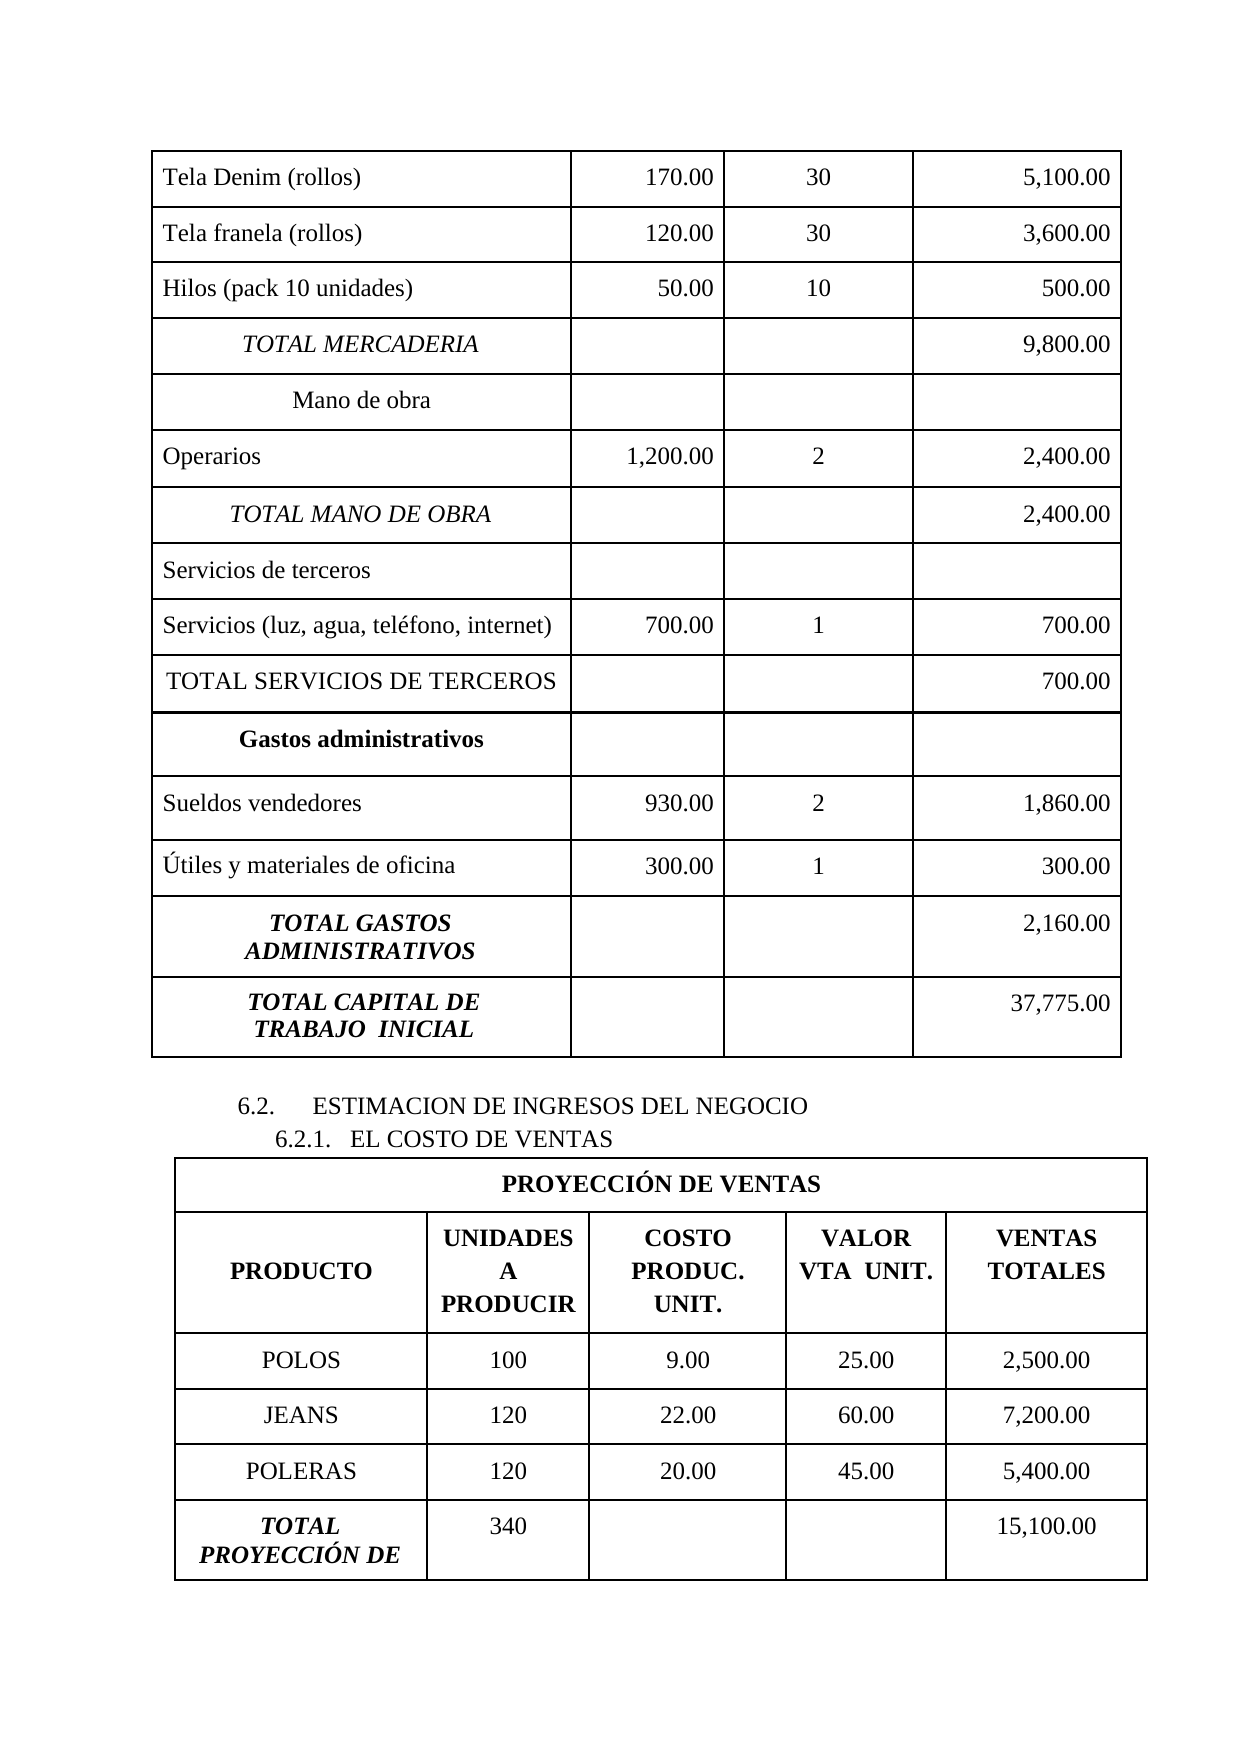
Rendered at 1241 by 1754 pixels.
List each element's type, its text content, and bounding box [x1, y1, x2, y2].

table_cell 700.00 [572, 600, 723, 654]
table_cell 1,200.00 [572, 431, 723, 486]
table_cell Hilos (pack 10 unidades) [153, 263, 570, 317]
table_cell [725, 714, 912, 775]
table_cell 15,100.00 [947, 1501, 1146, 1579]
table_cell 50.00 [572, 263, 723, 317]
table_cell [914, 375, 1120, 428]
table_cell [725, 656, 912, 711]
table_cell Sueldos vendedores [153, 777, 570, 839]
table_cell [725, 488, 912, 542]
table_cell PRODUCTO [176, 1213, 426, 1332]
table_cell 2 [725, 777, 912, 839]
table_cell [572, 319, 723, 372]
table_cell 930.00 [572, 777, 723, 839]
table_cell [572, 488, 723, 542]
table_cell [572, 375, 723, 428]
table_cell Servicios (luz, agua, teléfono, internet) [153, 600, 570, 654]
table_cell 2,400.00 [914, 431, 1120, 486]
table_header PROYECCIÓN DE VENTAS [176, 1159, 1146, 1211]
table_cell [572, 544, 723, 598]
table_cell [787, 1501, 945, 1579]
text ESTIMACION DE INGRESOS DEL NEGOCIO [237, 1091, 1090, 1120]
table_cell TOTAL CAPITAL DE TRABAJO INICIAL [153, 978, 570, 1056]
table_cell 700.00 [914, 656, 1120, 711]
table_cell 7,200.00 [947, 1390, 1146, 1443]
table_cell 120 [428, 1445, 588, 1499]
table_cell 9,800.00 [914, 319, 1120, 372]
table_cell TOTAL MERCADERIA [153, 319, 570, 372]
table_cell 340 [428, 1501, 588, 1579]
table_cell Operarios [153, 431, 570, 486]
table_cell 45.00 [787, 1445, 945, 1499]
table_cell 22.00 [590, 1390, 785, 1443]
table_cell VENTAS TOTALES [947, 1213, 1146, 1332]
table_cell 300.00 [914, 841, 1120, 895]
table_cell 1,860.00 [914, 777, 1120, 839]
table_cell TOTAL MANO DE OBRA [153, 488, 570, 542]
table_cell POLOS [176, 1334, 426, 1388]
table_cell [572, 978, 723, 1056]
table_cell 500.00 [914, 263, 1120, 317]
table_cell 700.00 [914, 600, 1120, 654]
table_cell 1 [725, 600, 912, 654]
table_cell [914, 714, 1120, 775]
table_cell COSTO PRODUC. UNIT. [590, 1213, 785, 1332]
table_cell 60.00 [787, 1390, 945, 1443]
table_cell TOTAL SERVICIOS DE TERCEROS [153, 656, 570, 711]
table_cell POLERAS [176, 1445, 426, 1499]
table_cell [725, 319, 912, 372]
table_cell [572, 714, 723, 775]
table_cell [725, 897, 912, 976]
table_cell Tela Denim (rollos) [153, 152, 570, 206]
table_cell 2 [725, 431, 912, 486]
table_cell [572, 897, 723, 976]
table_cell 37,775.00 [914, 978, 1120, 1056]
table_cell 5,400.00 [947, 1445, 1146, 1499]
table_cell 10 [725, 263, 912, 317]
table_cell 20.00 [590, 1445, 785, 1499]
table_cell TOTAL GASTOS ADMINISTRATIVOS [153, 897, 570, 976]
table_cell Servicios de terceros [153, 544, 570, 598]
table_cell 100 [428, 1334, 588, 1388]
table_cell 120 [428, 1390, 588, 1443]
table_cell 30 [725, 208, 912, 261]
table_cell VALOR VTA UNIT. [787, 1213, 945, 1332]
table_cell Mano de obra [153, 375, 570, 428]
table_cell [914, 544, 1120, 598]
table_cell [176, 1501, 426, 1579]
table_cell [725, 544, 912, 598]
table_cell [725, 375, 912, 428]
table_cell Útiles y materiales de oficina [153, 841, 570, 895]
table_cell UNIDADES A PRODUCIR [428, 1213, 588, 1332]
table_cell 300.00 [572, 841, 723, 895]
table_cell 2,400.00 [914, 488, 1120, 542]
table_cell 9.00 [590, 1334, 785, 1388]
table_cell 3,600.00 [914, 208, 1120, 261]
table_cell JEANS [176, 1390, 426, 1443]
table_cell [590, 1501, 785, 1579]
table_cell [572, 656, 723, 711]
table_cell Tela franela (rollos) [153, 208, 570, 261]
table_cell 1 [725, 841, 912, 895]
table_cell 2,160.00 [914, 897, 1120, 976]
table_cell [725, 978, 912, 1056]
table_cell 5,100.00 [914, 152, 1120, 206]
table_cell 30 [725, 152, 912, 206]
table_cell 2,500.00 [947, 1334, 1146, 1388]
table_cell 170.00 [572, 152, 723, 206]
table_cell 25.00 [787, 1334, 945, 1388]
table_cell 120.00 [572, 208, 723, 261]
table_cell Gastos administrativos [153, 714, 570, 775]
text EL COSTO DE VENTAS [275, 1124, 1090, 1153]
